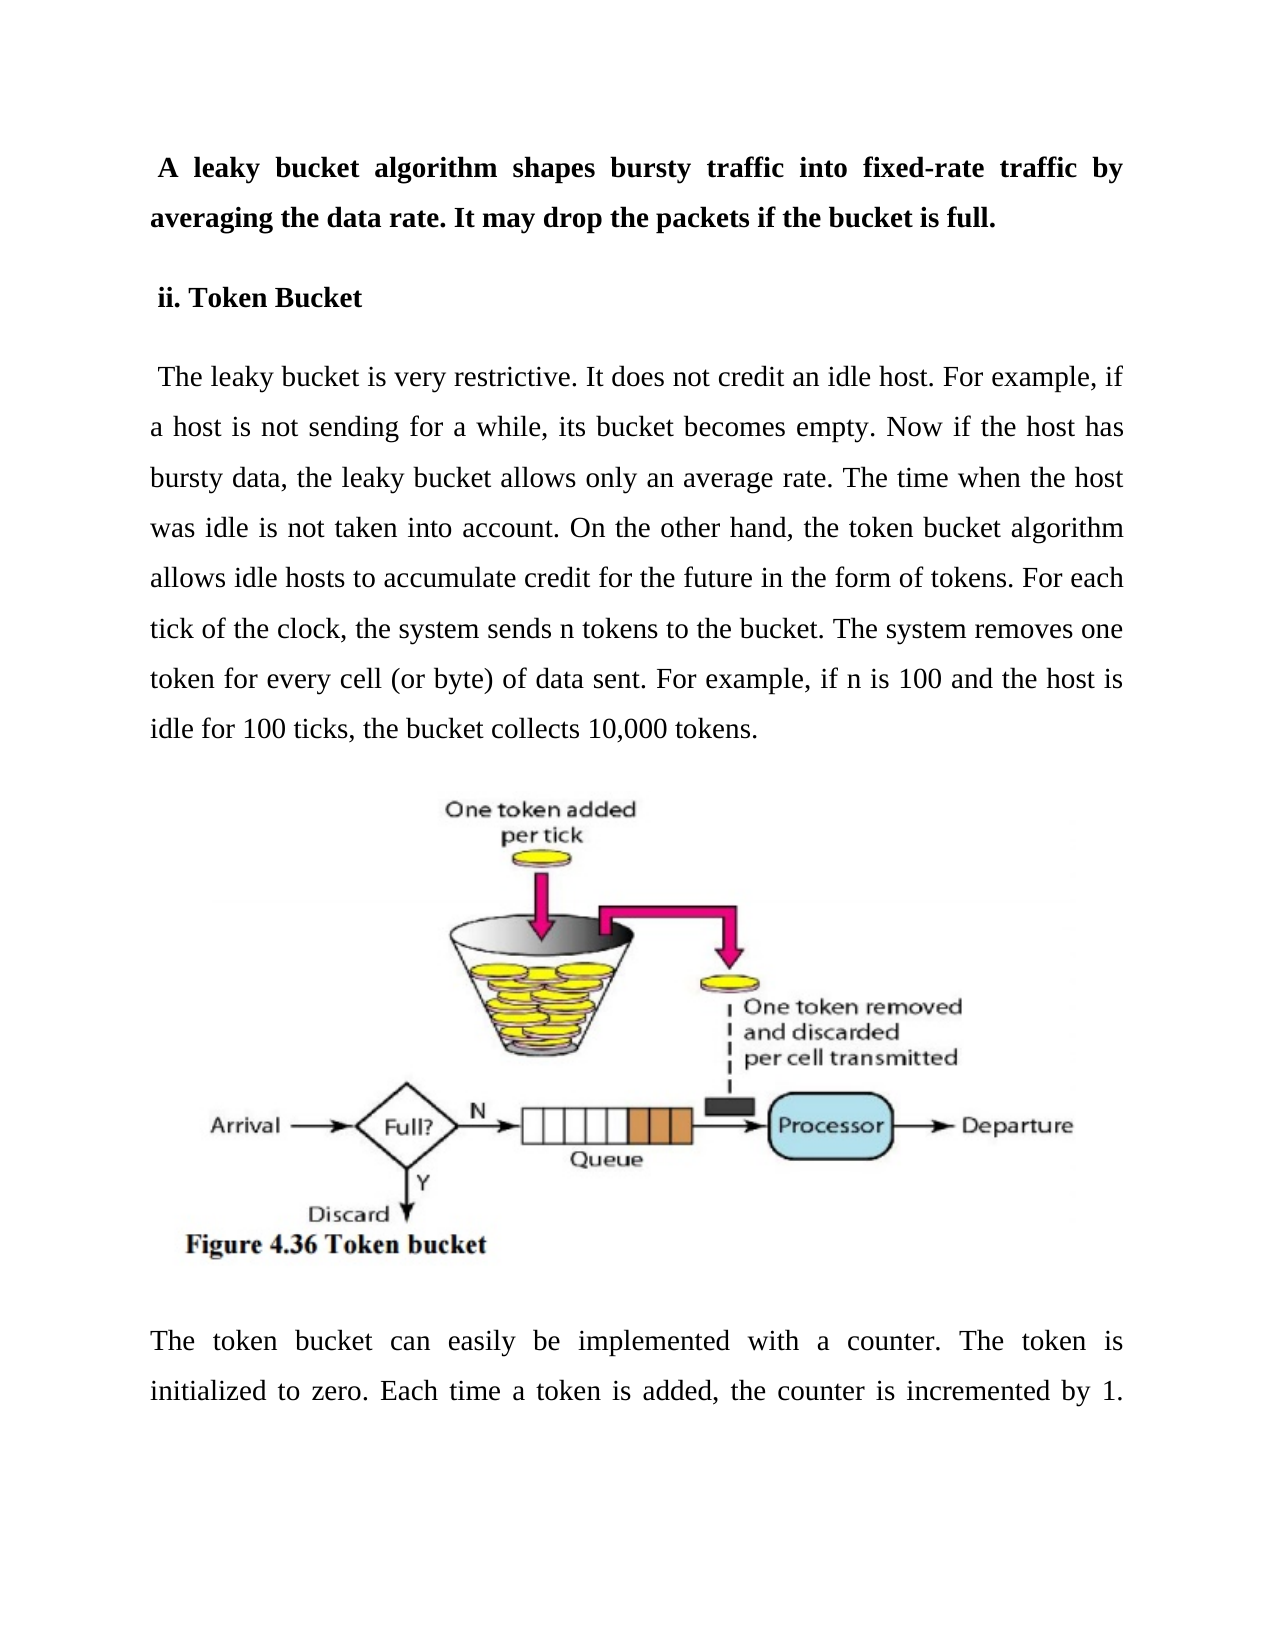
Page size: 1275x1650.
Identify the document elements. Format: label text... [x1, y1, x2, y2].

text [150, 1323, 1125, 1407]
text The leaky bucket is very restrictive. It does not credit an idle host. For example, if a host is not sending for a while, its bucket becomes empty. Now if the host has bursty data, the leaky bucket allows only an average rate. The time when the host was idle is not taken into account. On the other hand, the token bucket algorithm allows idle hosts to accumulate credit for the future in the form of tokens. For each tick of the clock, the system sends n tokens to the bucket. The system removes one token for every cell (or byte) of data sent. For example, if n is 100 and the host is idle for 100 ticks, the bucket collects 10,000 tokens. [150, 359, 1125, 745]
picture [150, 791, 1100, 1280]
text A leaky bucket algorithm shapes bursty traffic into fixed-rate traffic by averaging the data rate. It may drop the packets if the bucket is full. [150, 150, 1125, 234]
text ii. Token Bucket [150, 280, 1125, 313]
